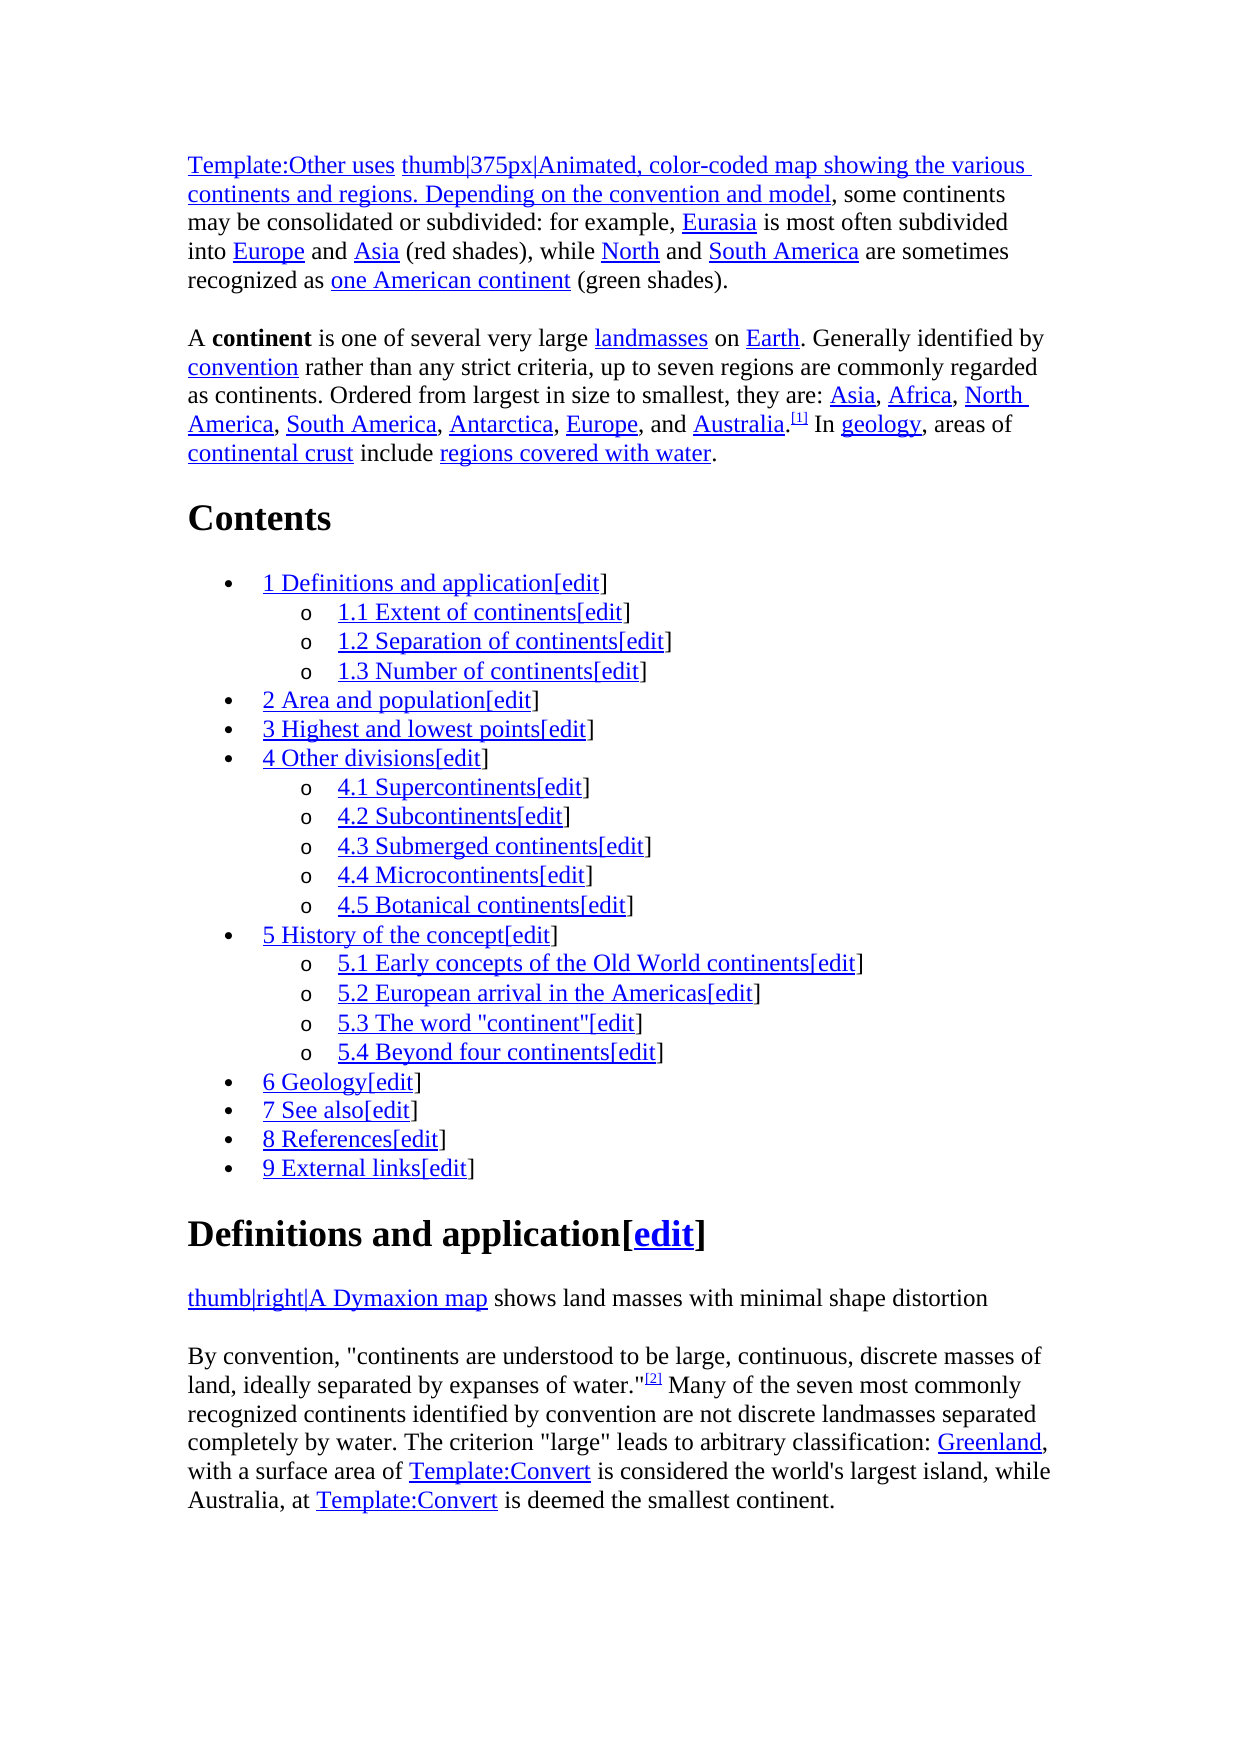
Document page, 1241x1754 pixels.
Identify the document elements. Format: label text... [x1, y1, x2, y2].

list 5.3 The word ''continent''[edit] [300, 1008, 1053, 1037]
list 5.4 Beyond four continents[edit] [300, 1037, 1053, 1067]
text thumb|right|A Dymaxion map shows land masses with minimal shape distortion [187, 1283, 1053, 1312]
list 1 Definitions and application[edit] [225, 568, 1053, 597]
list 4.3 Submerged continents[edit] [300, 831, 1053, 861]
list 1.3 Number of continents[edit] [300, 656, 1053, 686]
text Template:Other uses thumb|375px|Animated, color-coded map showing the various continents and regions. Depending on the convention and model, some continents may be consolidated or subdivided: for example, Eurasia is most often subdivided into Europe and Asia (red shades), while North and South America are sometimes recognized as one American continent (green shades). [187, 150, 1053, 294]
list 4.1 Supercontinents[edit] [300, 772, 1053, 801]
list 4 Other divisions[edit] [225, 743, 1053, 772]
list 3 Highest and lowest points[edit] [225, 714, 1053, 743]
list 4.4 Microcontinents[edit] [300, 861, 1053, 890]
list 7 See also[edit] [225, 1096, 1053, 1124]
list 5.1 Early concepts of the Old World continents[edit] [300, 948, 1053, 978]
list 9 External links[edit] [225, 1153, 1053, 1182]
list 6 Geology[edit] [225, 1067, 1053, 1096]
subtitle Contents [187, 496, 1053, 539]
list 1.1 Extent of continents[edit] [300, 597, 1053, 626]
list 4.2 Subcontinents[edit] [300, 801, 1053, 831]
text A continent is one of several very large landmasses on Earth. Generally identified by convention rather than any strict criteria, up to seven regions are commonly regarded as continents. Ordered from largest in size to smallest, they are: Asia, Africa, North America, South America, Antarctica, Europe, and Australia.[1] In geology, areas of continental crust include regions covered with water. [187, 323, 1053, 467]
list 5 History of the concept[edit] [225, 920, 1053, 948]
list 4.5 Botanical continents[edit] [300, 890, 1053, 920]
list 8 References[edit] [225, 1124, 1053, 1153]
subtitle Definitions and application[edit] [187, 1211, 1053, 1254]
list 5.2 European arrival in the Americas[edit] [300, 978, 1053, 1008]
list 2 Area and population[edit] [225, 686, 1053, 714]
text By convention, "continents are understood to be large, continuous, discrete masses of land, ideally separated by expanses of water."[2] Many of the seven most commonly recognized continents identified by convention are not discrete landmasses separated completely by water. The criterion "large" leads to arbitrary classification: Greenland, with a surface area of Template:Convert is considered the world's largest island, while Australia, at Template:Convert is deemed the smallest continent. [187, 1341, 1053, 1514]
list 1.2 Separation of continents[edit] [300, 626, 1053, 656]
